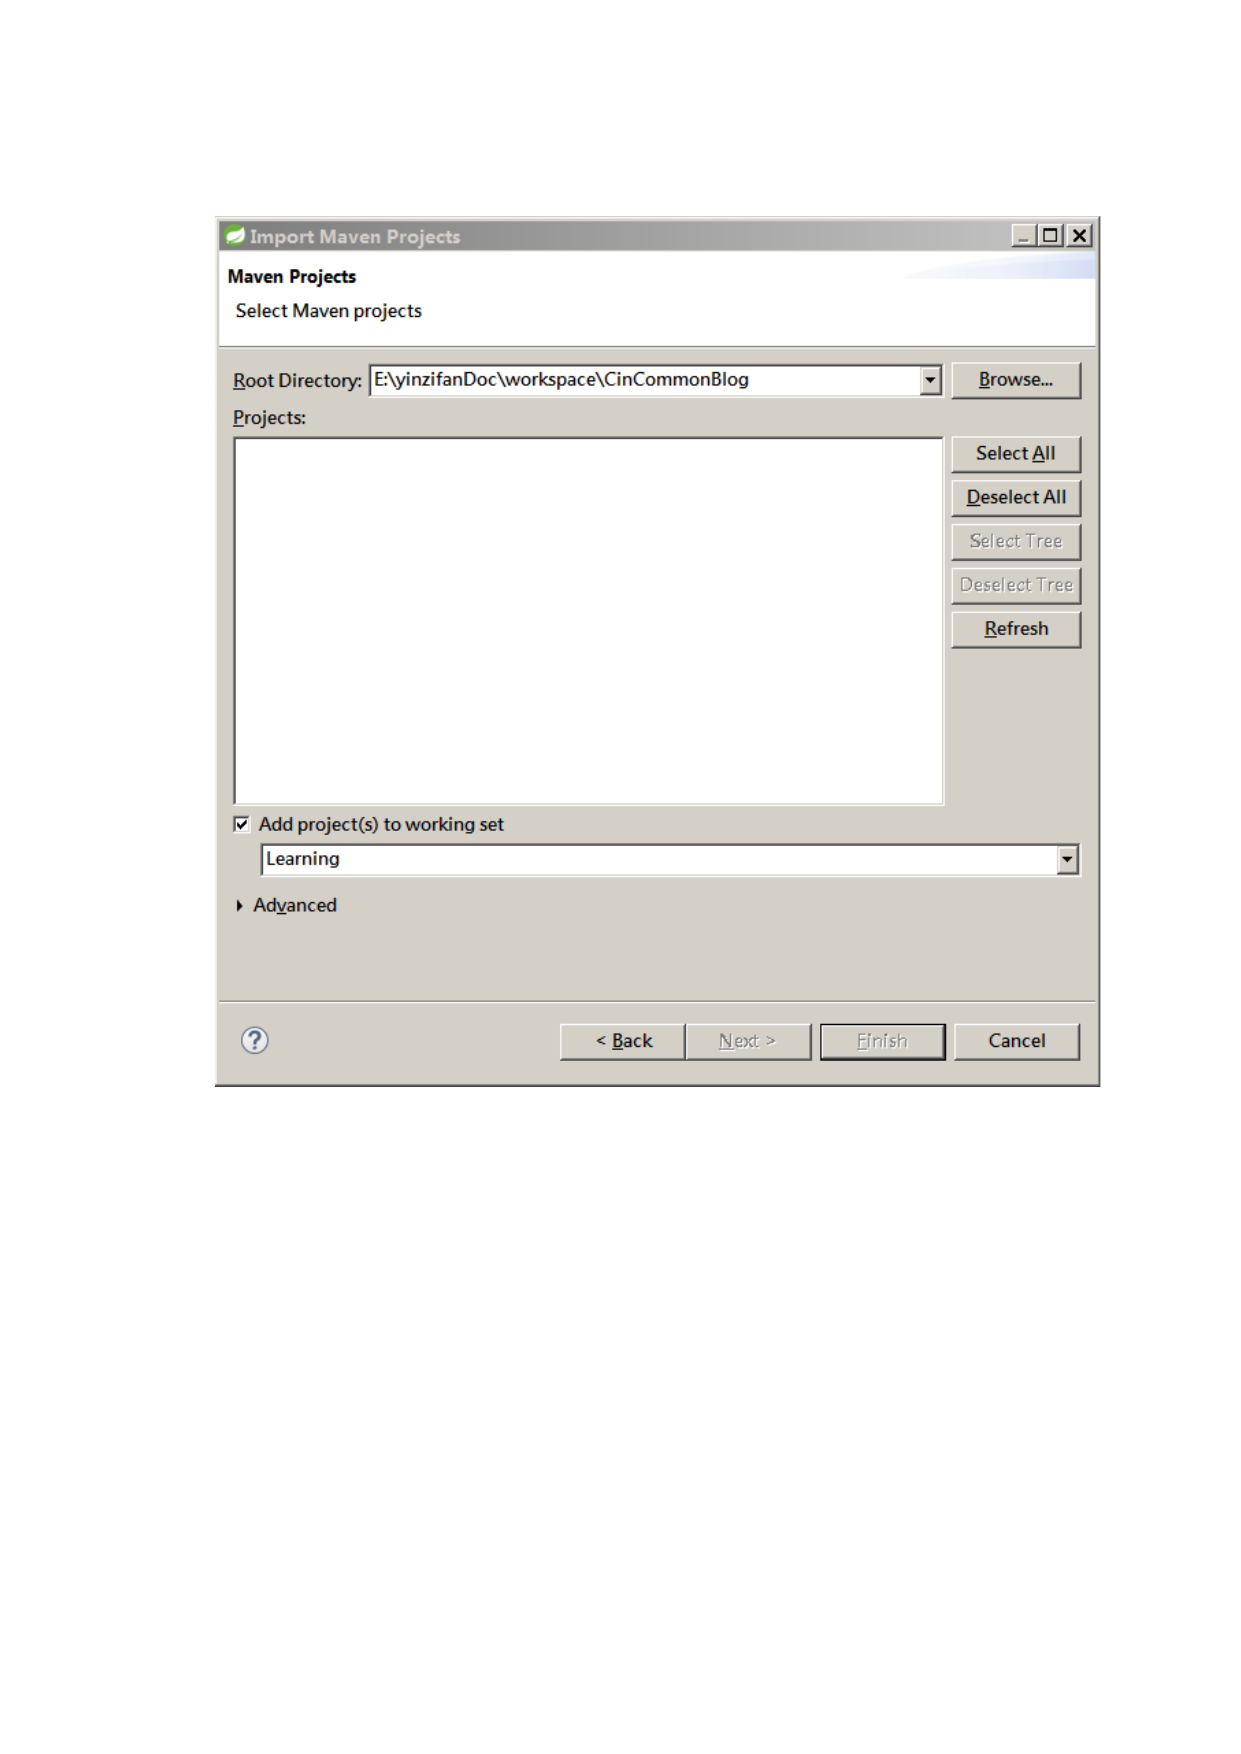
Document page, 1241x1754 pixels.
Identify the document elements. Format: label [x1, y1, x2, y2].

picture [214, 216, 1101, 1087]
